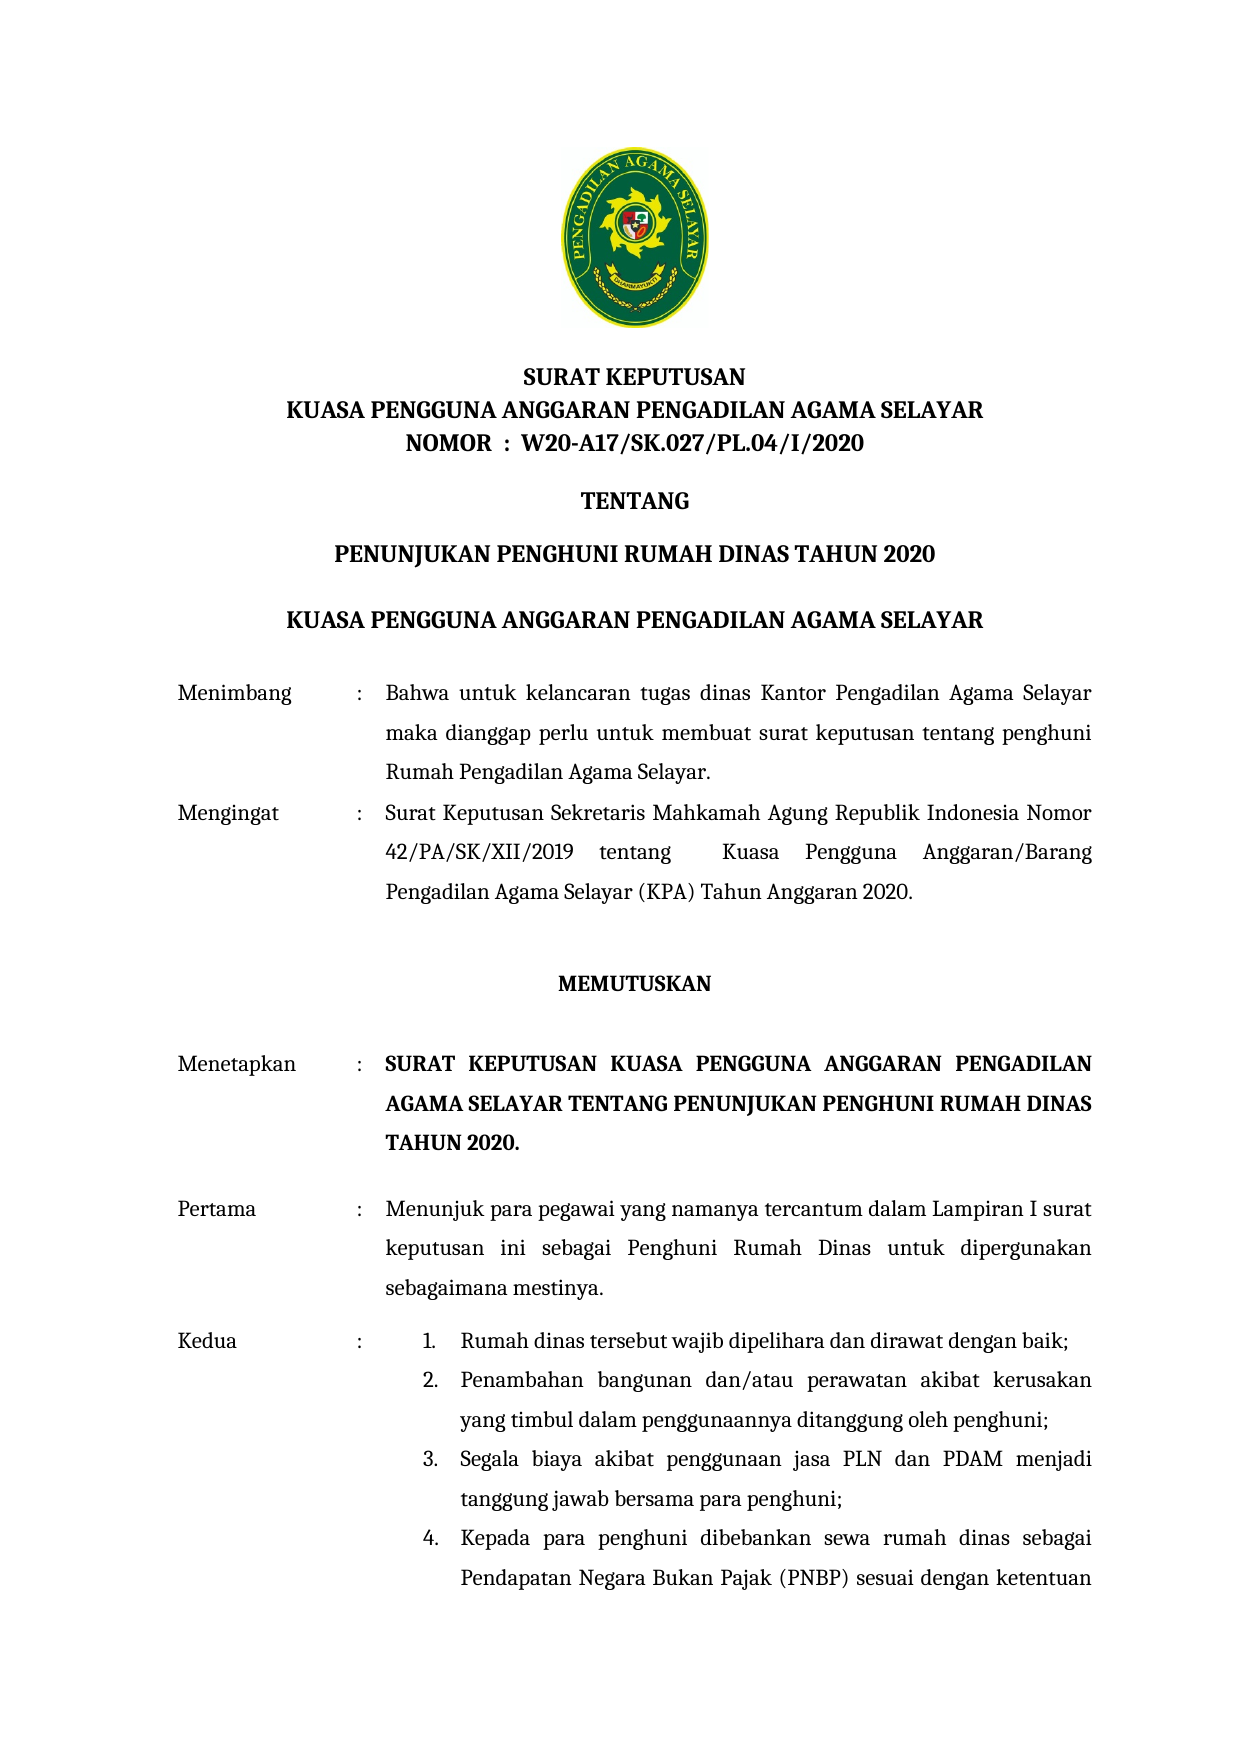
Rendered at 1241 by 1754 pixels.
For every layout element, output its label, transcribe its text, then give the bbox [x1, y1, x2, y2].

table_cell Surat Keputusan Sekretaris Mahkamah Agung Republik Indonesia Nomor 42/PA/SK/XII/2019 tentang Kuasa Pengguna Anggaran/Barang Pengadilan Agama Selayar (KPA) Tahun Anggaran 2020. [375, 800, 1103, 930]
picture [561, 147, 709, 328]
table_header Bahwa untuk kelancaran tugas dinas Kantor Pengadilan Agama Selayar maka dianggap perlu untuk membuat surat keputusan tentang penghuni Rumah Pengadilan Agama Selayar. [375, 680, 1103, 798]
text PENUNJUKAN PENGHUNI RUMAH DINAS TAHUN 2020 [177, 540, 1092, 569]
table_cell SURAT KEPUTUSAN KUASA PENGGUNA ANGGARAN PENGADILAN AGAMA SELAYAR TENTANG PENUNJUKAN PENGHUNI RUMAH DINAS TAHUN 2020. [375, 1051, 1103, 1194]
table_header : [345, 680, 374, 798]
table_header Menimbang [167, 680, 344, 798]
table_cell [375, 1328, 1103, 1591]
text NOMOR : W20-A17/SK.027/PL.04/I/2020 [177, 428, 1092, 457]
text KUASA PENGGUNA ANGGARAN PENGADILAN AGAMA SELAYAR [177, 606, 1092, 635]
table_cell Menunjuk para pegawai yang namanya tercantum dalam Lampiran I surat keputusan ini sebagai Penghuni Rumah Dinas untuk dipergunakan sebagaimana mestinya. [375, 1195, 1103, 1326]
table_cell MEMUTUSKAN [167, 931, 1103, 1050]
table_cell Pertama [167, 1195, 344, 1326]
table_cell : [345, 800, 374, 930]
table_cell : [345, 1051, 374, 1194]
table_cell Kedua [167, 1328, 344, 1591]
table_cell : [345, 1328, 374, 1591]
text KUASA PENGGUNA ANGGARAN PENGADILAN AGAMA SELAYAR [177, 396, 1092, 424]
text TENTANG [177, 487, 1092, 515]
table_cell Mengingat [167, 800, 344, 930]
table_cell : [345, 1195, 374, 1326]
text SURAT KEPUTUSAN [177, 362, 1092, 391]
table_cell Menetapkan [167, 1051, 344, 1194]
